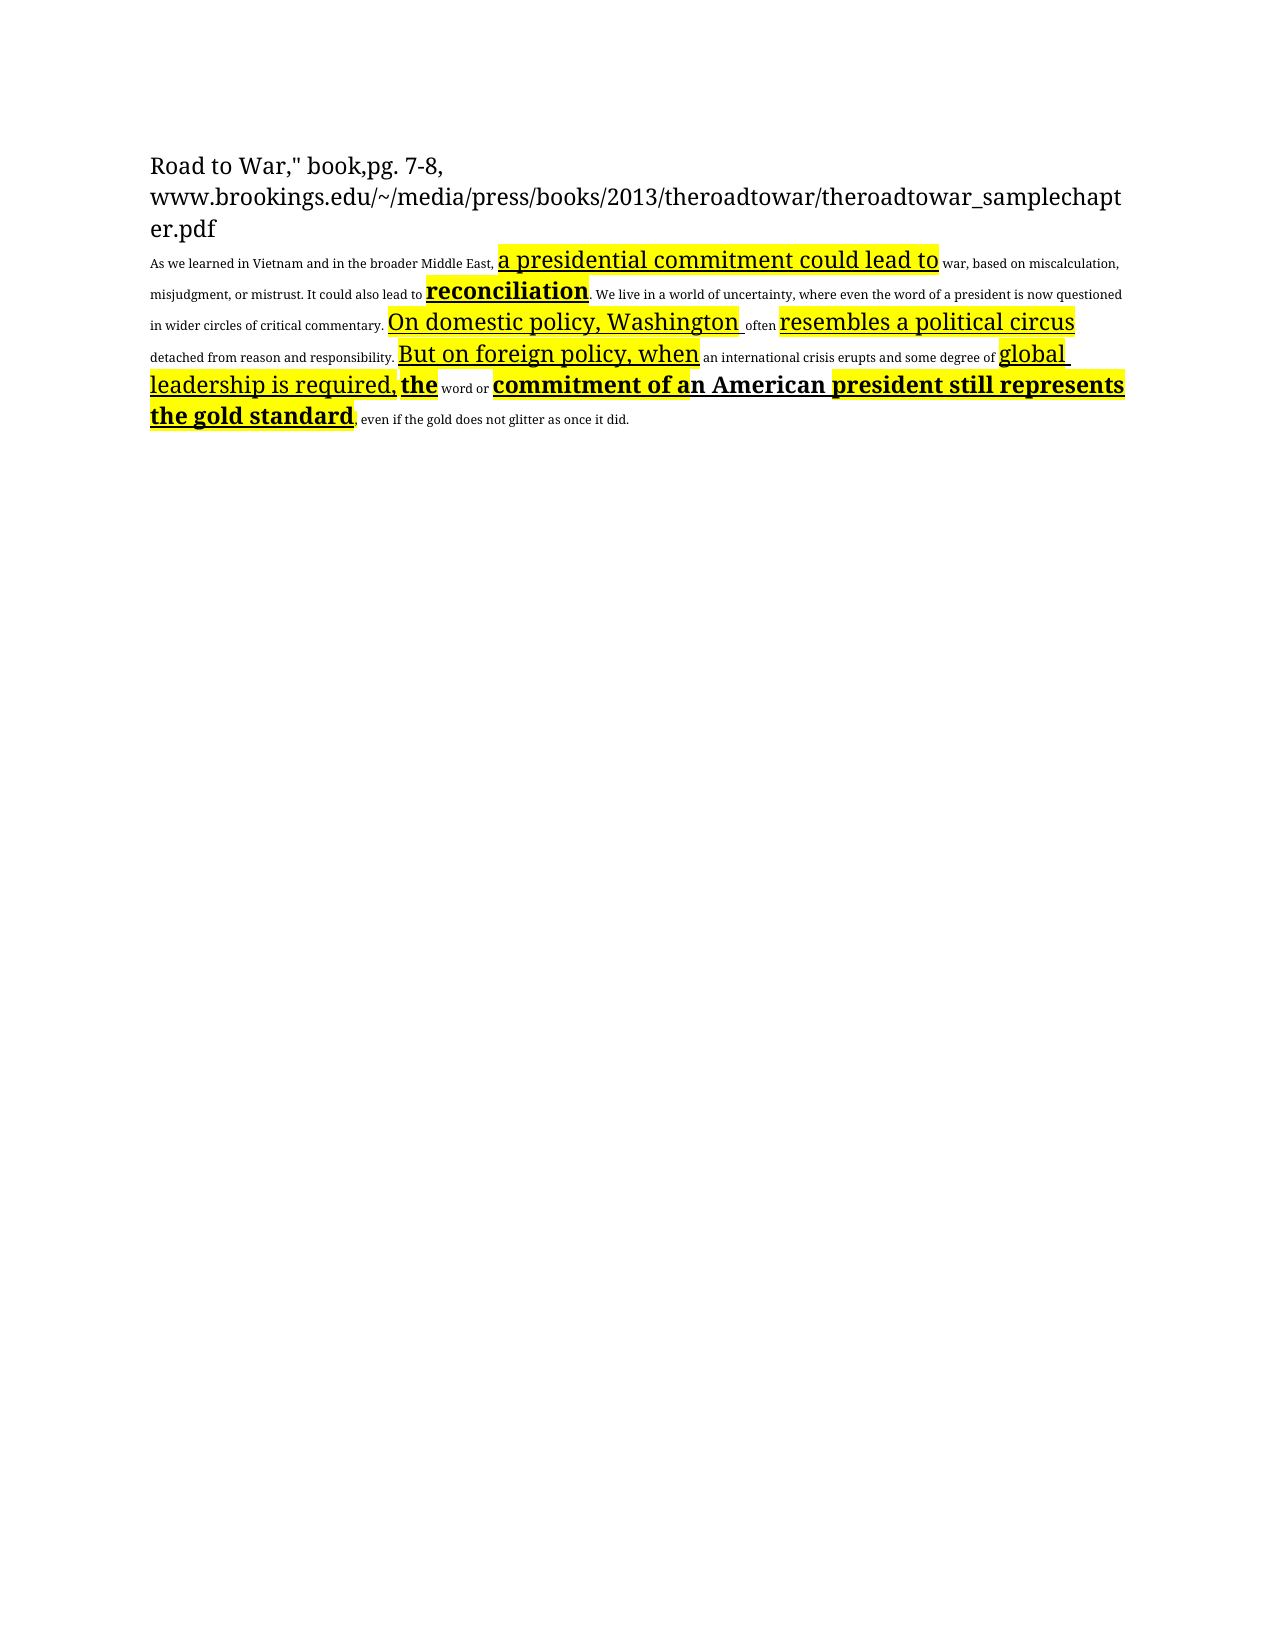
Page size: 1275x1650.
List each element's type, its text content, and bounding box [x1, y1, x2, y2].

text As we learned in Vietnam and in the broader Middle East, a presidential commitment could lead to war, based on miscalculation, misjudgment, or mistrust. It could also lead to reconciliation. We live in a world of uncertainty, where even the word of a president is now questioned in wider circles of critical commentary. On domestic policy, Washington often resembles a political circus detached from reason and responsibility. But on foreign policy, when an international crisis erupts and some degree of global leadership is required, the word or commitment of an American president still represents the gold standard, even if the gold does not glitter as once it did. [354, 369, 1125, 431]
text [150, 150, 1125, 244]
text As we learned in Vietnam and in the broader Middle East, a presidential commitment could lead to war, based on miscalculation, misjudgment, or mistrust. It could also lead to reconciliation. We live in a world of uncertainty, where even the word of a president is now questioned in wider circles of critical commentary. On domestic policy, Washington often resembles a political circus detached from reason and responsibility. But on foreign policy, when an international crisis erupts and some degree of global leadership is required, the word or commitment of an American president still represents the gold standard, even if the gold does not glitter as once it did. [150, 244, 1125, 395]
